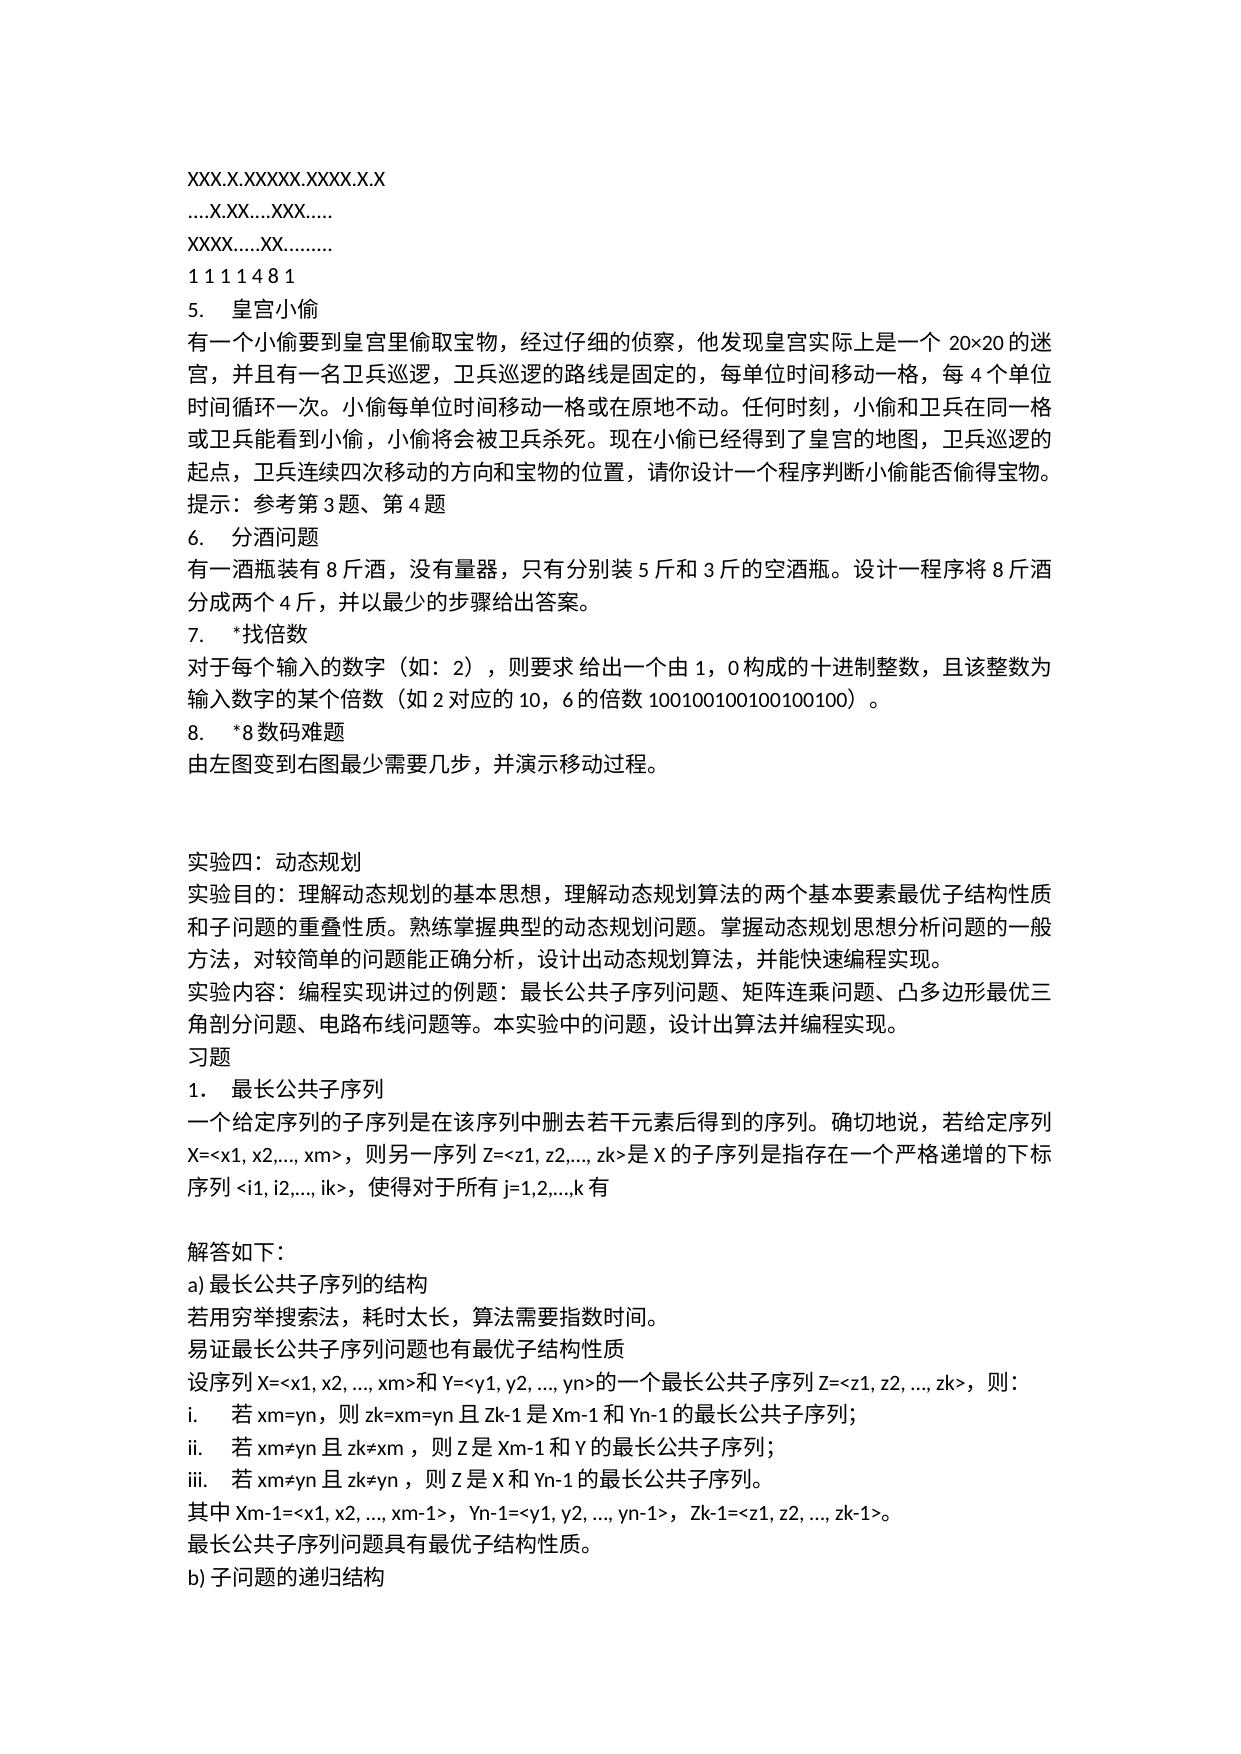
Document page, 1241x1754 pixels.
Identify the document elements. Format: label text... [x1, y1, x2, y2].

text 对于每个输入的数字（如：2），则要求 给出一个由1，0构成的十进制整数，且该整数为输入数字的某个倍数（如2对应的10，6的倍数100100100100100100）。 [187, 649, 1053, 714]
text iii. 若xm≠yn且zk≠yn ，则Z是X和Yn-1的最长公共子序列。 [187, 1462, 1053, 1494]
text 实验内容：编程实现讲过的例题：最长公共子序列问题、矩阵连乘问题、凸多边形最优三角剖分问题、电路布线问题等。本实验中的问题，设计出算法并编程实现。 [187, 974, 1053, 1039]
text 实验四：动态规划 [187, 844, 1053, 877]
text 解答如下： [187, 1234, 1053, 1267]
text ii. 若xm≠yn且zk≠xm ，则Z是Xm-1和Y的最长公共子序列； [187, 1429, 1053, 1462]
text 习题 [187, 1039, 1053, 1072]
text 实验目的：理解动态规划的基本思想，理解动态规划算法的两个基本要素最优子结构性质和子问题的重叠性质。熟练掌握典型的动态规划问题。掌握动态规划思想分析问题的一般方法，对较简单的问题能正确分析，设计出动态规划算法，并能快速编程实现。 [187, 877, 1053, 974]
text 其中Xm-1=<x1, x2, …, xm-1>，Yn-1=<y1, y2, …, yn-1>，Zk-1=<z1, z2, …, zk-1>。 [187, 1494, 1053, 1527]
text 由左图变到右图最少需要几步，并演示移动过程。 [187, 747, 1053, 779]
text XXX.X.XXXXX.XXXX.X.X [187, 162, 1053, 194]
text 1． 最长公共子序列 [187, 1072, 1053, 1104]
text 1 1 1 1 4 8 1 [187, 259, 1053, 292]
text 一个给定序列的子序列是在该序列中删去若干元素后得到的序列。确切地说，若给定序列X=<x1, x2,…, xm>，则另一序列Z=<z1, z2,…, zk>是X的子序列是指存在一个严格递增的下标序列 <i1, i2,…, ik>，使得对于所有j=1,2,…,k有 [187, 1104, 1053, 1202]
text 最长公共子序列问题具有最优子结构性质。 [187, 1527, 1053, 1559]
text 7. *找倍数 [187, 617, 1053, 649]
text 有一个小偷要到皇宫里偷取宝物，经过仔细的侦察，他发现皇宫实际上是一个20×20的迷宫，并且有一名卫兵巡逻，卫兵巡逻的路线是固定的，每单位时间移动一格，每4个单位时间循环一次。小偷每单位时间移动一格或在原地不动。任何时刻，小偷和卫兵在同一格，或卫兵能看到小偷，小偷将会被卫兵杀死。现在小偷已经得到了皇宫的地图，卫兵巡逻的起点，卫兵连续四次移动的方向和宝物的位置，请你设计一个程序判断小偷能否偷得宝物。 [187, 324, 1053, 487]
text 设序列X=<x1, x2, …, xm>和Y=<y1, y2, …, yn>的一个最长公共子序列Z=<z1, z2, …, zk>，则： [187, 1364, 1053, 1397]
text i. 若xm=yn，则zk=xm=yn且Zk-1是Xm-1和Yn-1的最长公共子序列； [187, 1397, 1053, 1429]
text 易证最长公共子序列问题也有最优子结构性质 [187, 1332, 1053, 1364]
text 5. 皇宫小偷 [187, 292, 1053, 324]
text XXXX.....XX......... [187, 227, 1053, 259]
text 6. 分酒问题 [187, 519, 1053, 552]
text 若用穷举搜索法，耗时太长，算法需要指数时间。 [187, 1299, 1053, 1332]
text 8. *8数码难题 [187, 714, 1053, 747]
text ....X.XX....XXX..... [187, 194, 1053, 227]
text a) 最长公共子序列的结构 [187, 1267, 1053, 1299]
text 提示：参考第3题、第4题 [187, 487, 1053, 519]
text b) 子问题的递归结构 [187, 1559, 1053, 1592]
text 有一酒瓶装有8斤酒，没有量器，只有分别装5斤和3斤的空酒瓶。设计一程序将8斤酒分成两个4斤，并以最少的步骤给出答案。 [187, 552, 1053, 617]
